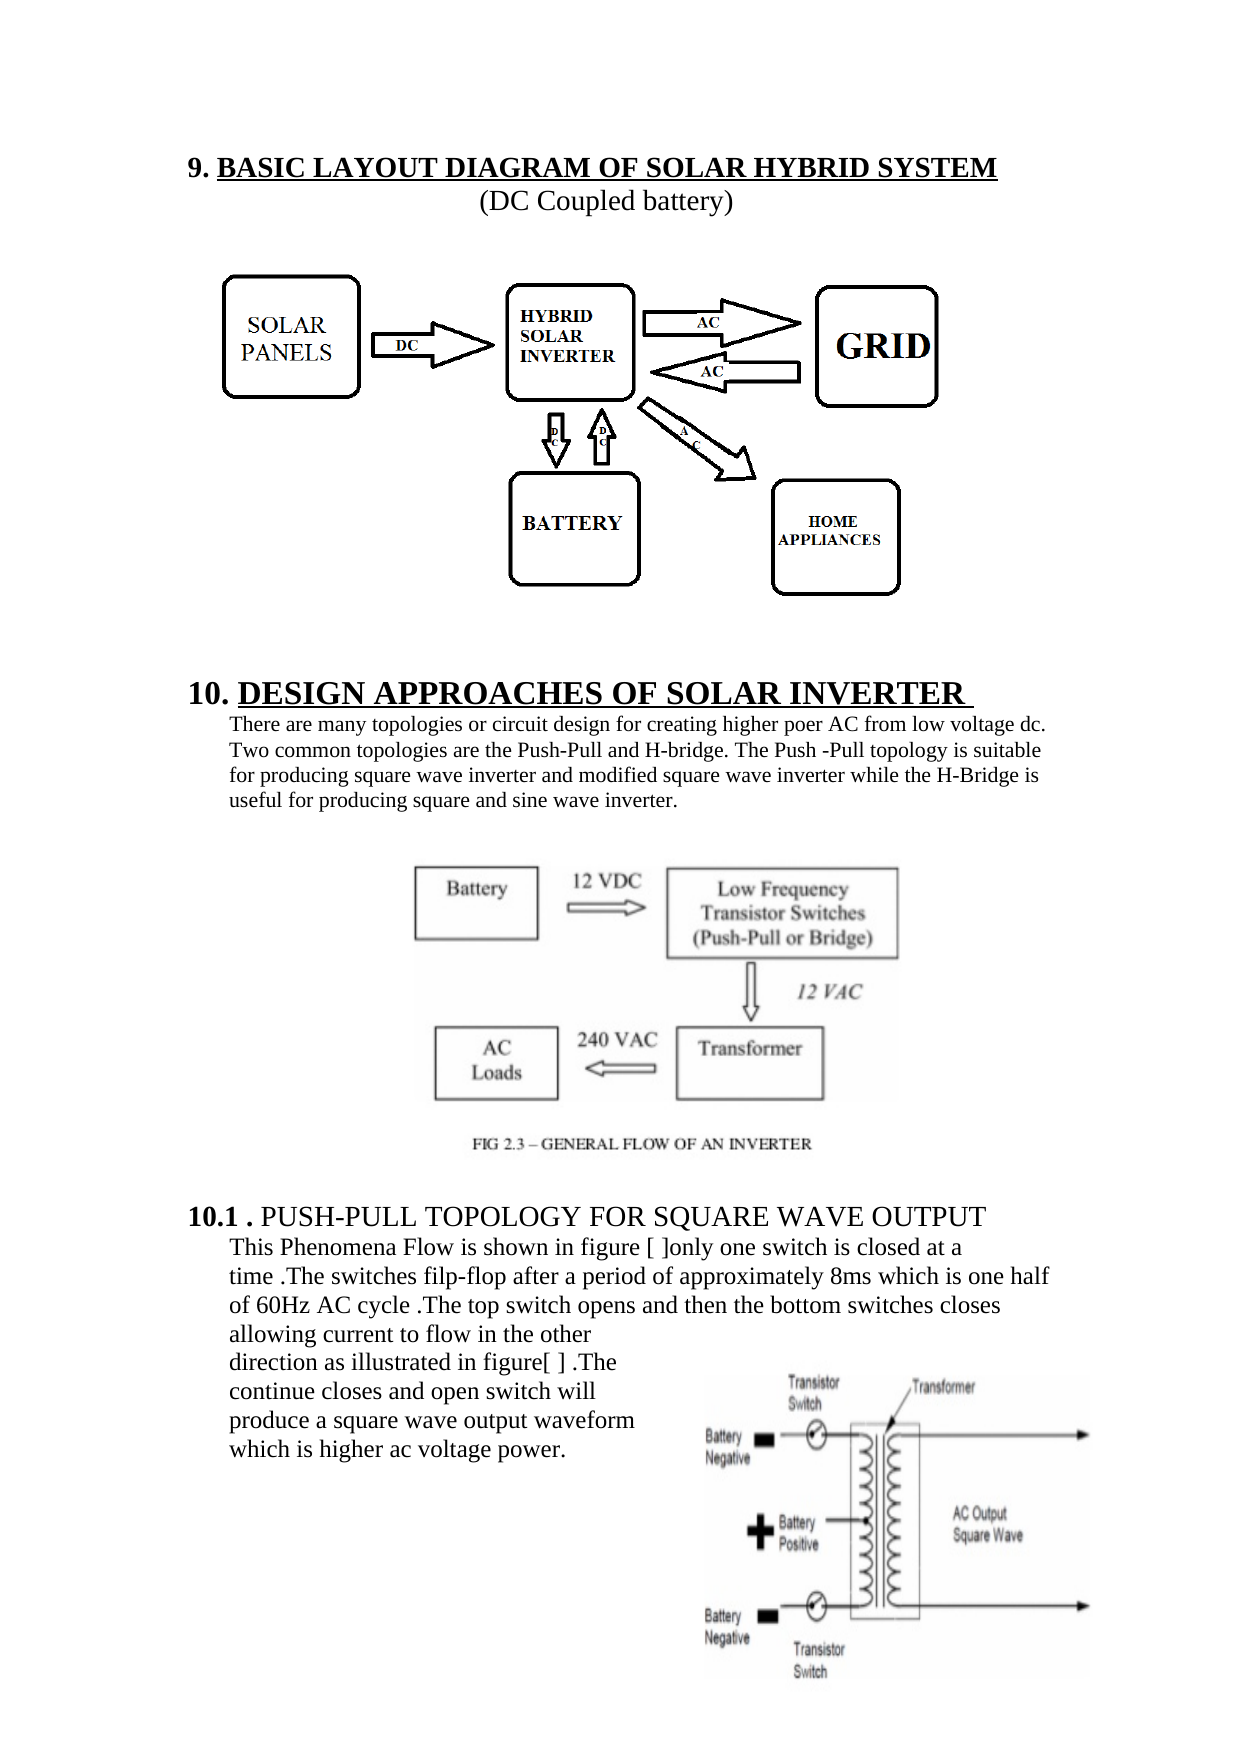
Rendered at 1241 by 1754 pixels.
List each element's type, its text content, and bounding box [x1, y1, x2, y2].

picture [670, 1341, 1116, 1702]
text This Phenomena Flow is shown in figure [ ]only one switch is closed at a time .The switches filp-flop after a period of approximately 8ms which is one half of 60Hz AC cycle .The top switch opens and then the bottom switches closes allowing current to flow in the other direction as illustrated in figure[ ] .The continue closes and open switch will produce a square wave output waveform which is higher ac voltage power. [229, 1232, 1053, 1462]
picture [404, 822, 928, 1165]
picture [187, 242, 1052, 623]
text There are many topologies or circuit design for creating higher poer AC from low voltage dc. Two common topologies are the Push-Pull and H-bridge. The Push -Pull topology is suitable for producing square wave inverter and modified square wave inverter while the H-Bridge is useful for producing square and sine wave inverter. [229, 711, 1053, 812]
list DESIGN APPROACHES OF SOLAR INVERTER [187, 673, 1053, 711]
text 10.1 . PUSH-PULL TOPOLOGY FOR SQUARE WAVE OUTPUT [187, 1199, 1053, 1232]
list BASIC LAYOUT DIAGRAM OF SOLAR HYBRID SYSTEM [187, 150, 1053, 183]
text (DC Coupled battery) [187, 183, 1053, 217]
